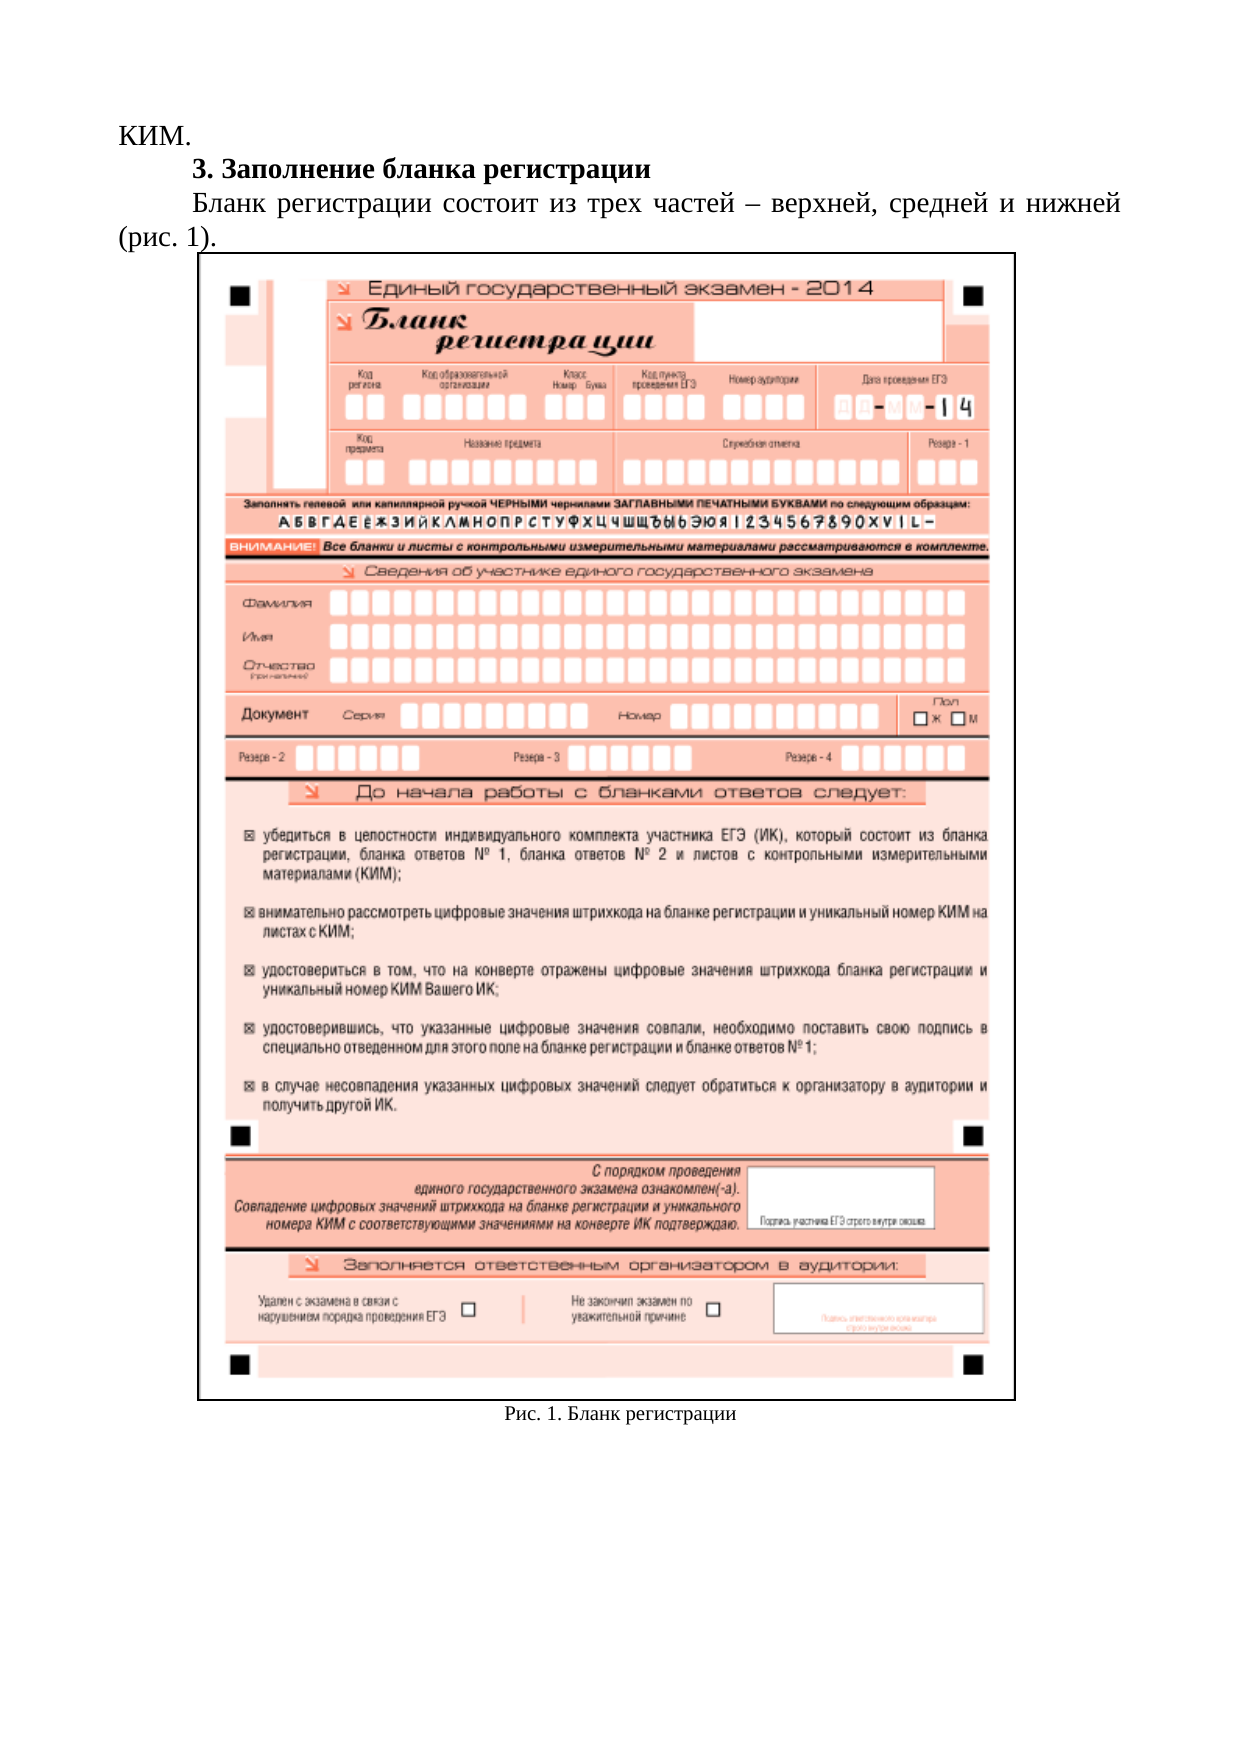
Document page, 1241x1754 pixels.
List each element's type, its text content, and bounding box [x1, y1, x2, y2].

text 3. Заполнение бланка регистрации [118, 152, 1122, 185]
picture [199, 254, 1014, 1399]
text Бланк регистрации состоит из трех частей – верхней, средней и нижней (рис. 1). [118, 185, 1122, 252]
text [118, 118, 1122, 152]
text Рис. 1. Бланк регистрации [118, 1401, 1122, 1425]
